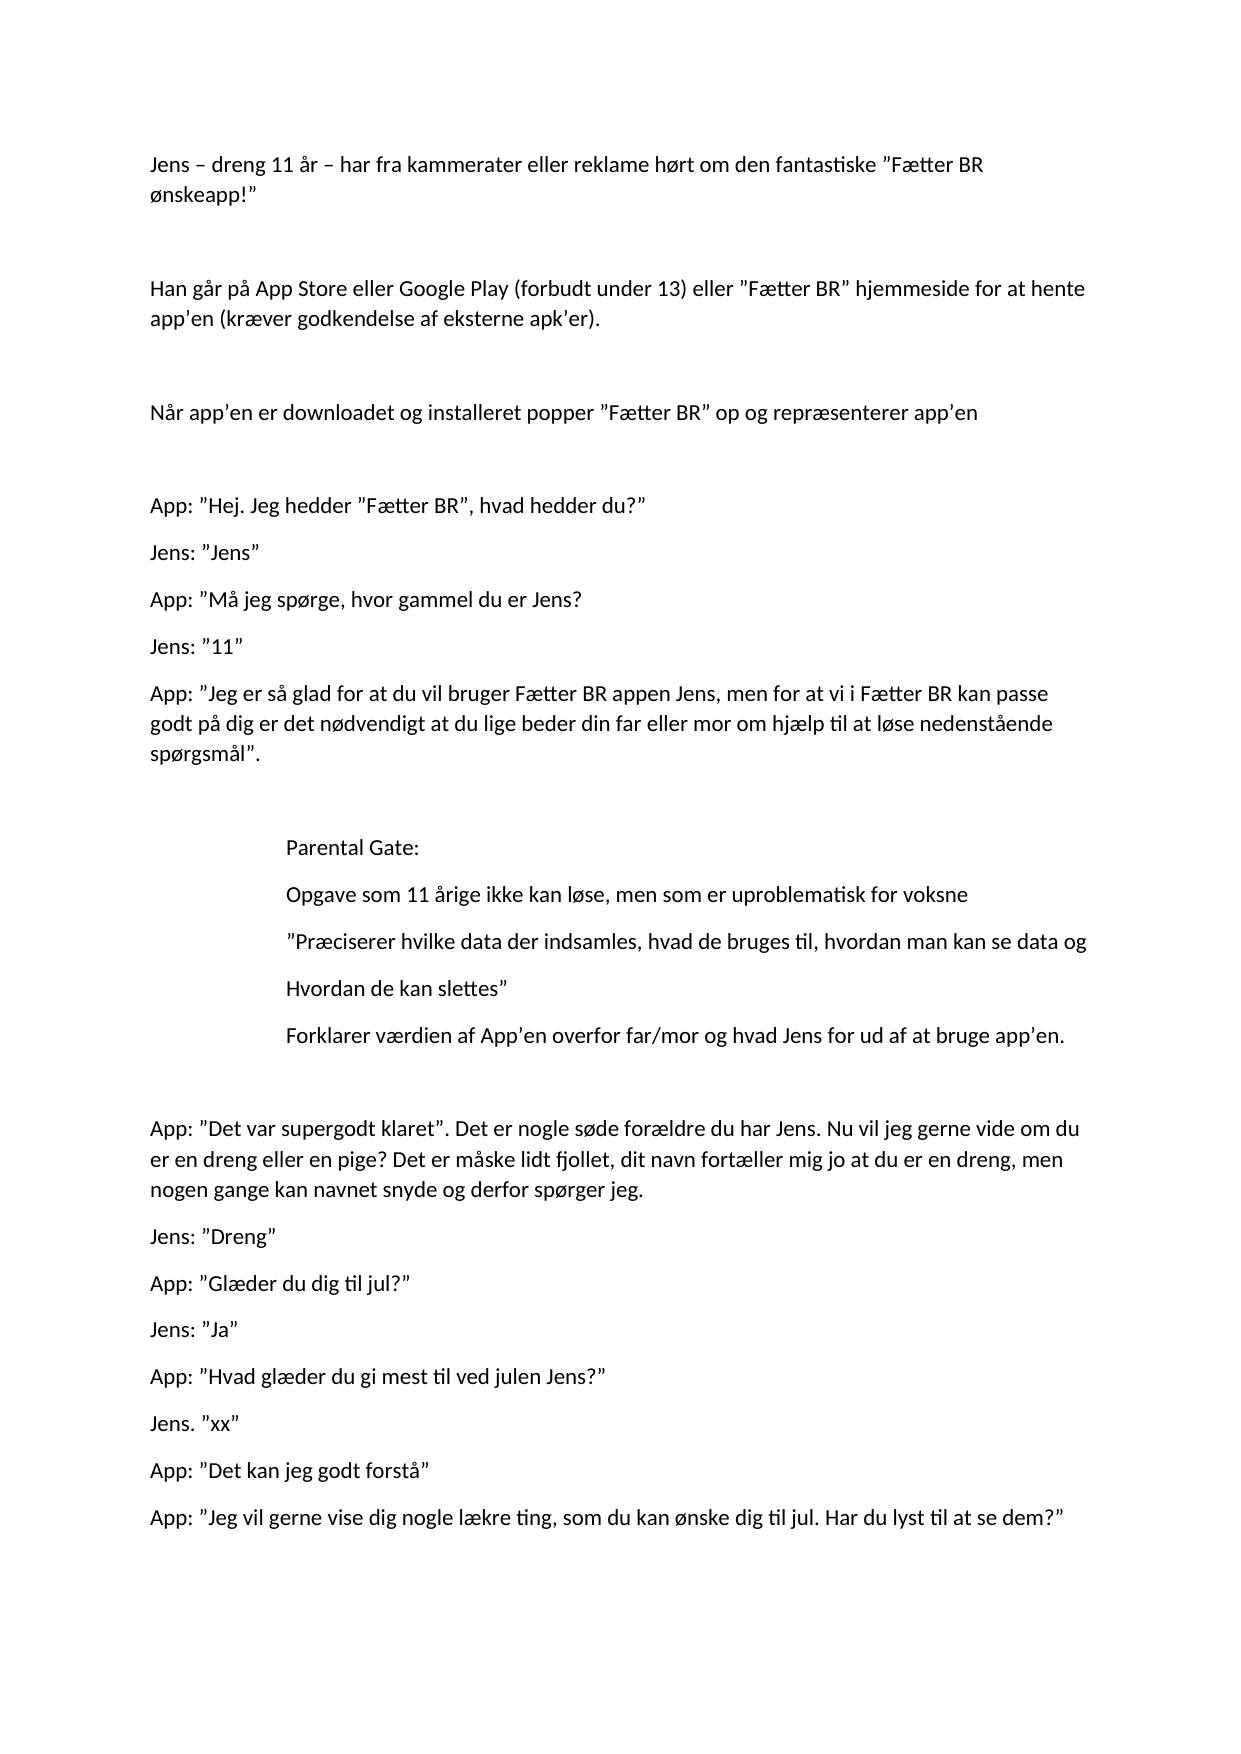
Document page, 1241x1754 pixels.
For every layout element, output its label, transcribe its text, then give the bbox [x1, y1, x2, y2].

text Jens – dreng 11 år – har fra kammerater eller reklame hørt om den fantastiske ”Fætter BR ønskeapp!” [150, 150, 1090, 208]
text App: ”Hvad glæder du gi mest til ved julen Jens?” [150, 1362, 1090, 1391]
text Jens: ”Jens” [150, 538, 1090, 567]
text Jens: ”Ja” [150, 1316, 1090, 1344]
text Jens: ”11” [150, 632, 1090, 660]
text Jens. ”xx” [150, 1409, 1090, 1437]
text App: ”Glæder du dig til jul?” [150, 1269, 1090, 1297]
text App: ”Hej. Jeg hedder ”Fætter BR”, hvad hedder du?” [150, 492, 1090, 520]
text Når app’en er downloadet og installeret popper ”Fætter BR” op og repræsenterer app’en [150, 398, 1090, 426]
text App: ”Jeg er så glad for at du vil bruger Fætter BR appen Jens, men for at vi i Fætter BR kan passe godt på dig er det nødvendigt at du lige beder din far eller mor om hjælp til at løse nedenstående spørgsmål”. [150, 679, 1090, 768]
text Forklarer værdien af App’en overfor far/mor og hvad Jens for ud af at bruge app’en. [150, 1021, 1090, 1049]
text ”Præciserer hvilke data der indsamles, hvad de bruges til, hvordan man kan se data og [150, 927, 1090, 955]
text Hvordan de kan slettes” [150, 974, 1090, 1002]
text Parental Gate: [150, 833, 1090, 861]
text App: ”Må jeg spørge, hvor gammel du er Jens? [150, 585, 1090, 613]
text Opgave som 11 årige ikke kan løse, men som er uproblematisk for voksne [150, 880, 1090, 908]
text Jens: ”Dreng” [150, 1222, 1090, 1250]
text App: ”Det kan jeg godt forstå” [150, 1456, 1090, 1484]
text App: ”Jeg vil gerne vise dig nogle lækre ting, som du kan ønske dig til jul. Har du lyst til at se dem?” [150, 1503, 1090, 1531]
text Han går på App Store eller Google Play (forbudt under 13) eller ”Fætter BR” hjemmeside for at hente app’en (kræver godkendelse af eksterne apk’er). [150, 274, 1090, 332]
text App: ”Det var supergodt klaret”. Det er nogle søde forældre du har Jens. Nu vil jeg gerne vide om du er en dreng eller en pige? Det er måske lidt fjollet, dit navn fortæller mig jo at du er en dreng, men nogen gange kan navnet snyde og derfor spørger jeg. [150, 1114, 1090, 1203]
